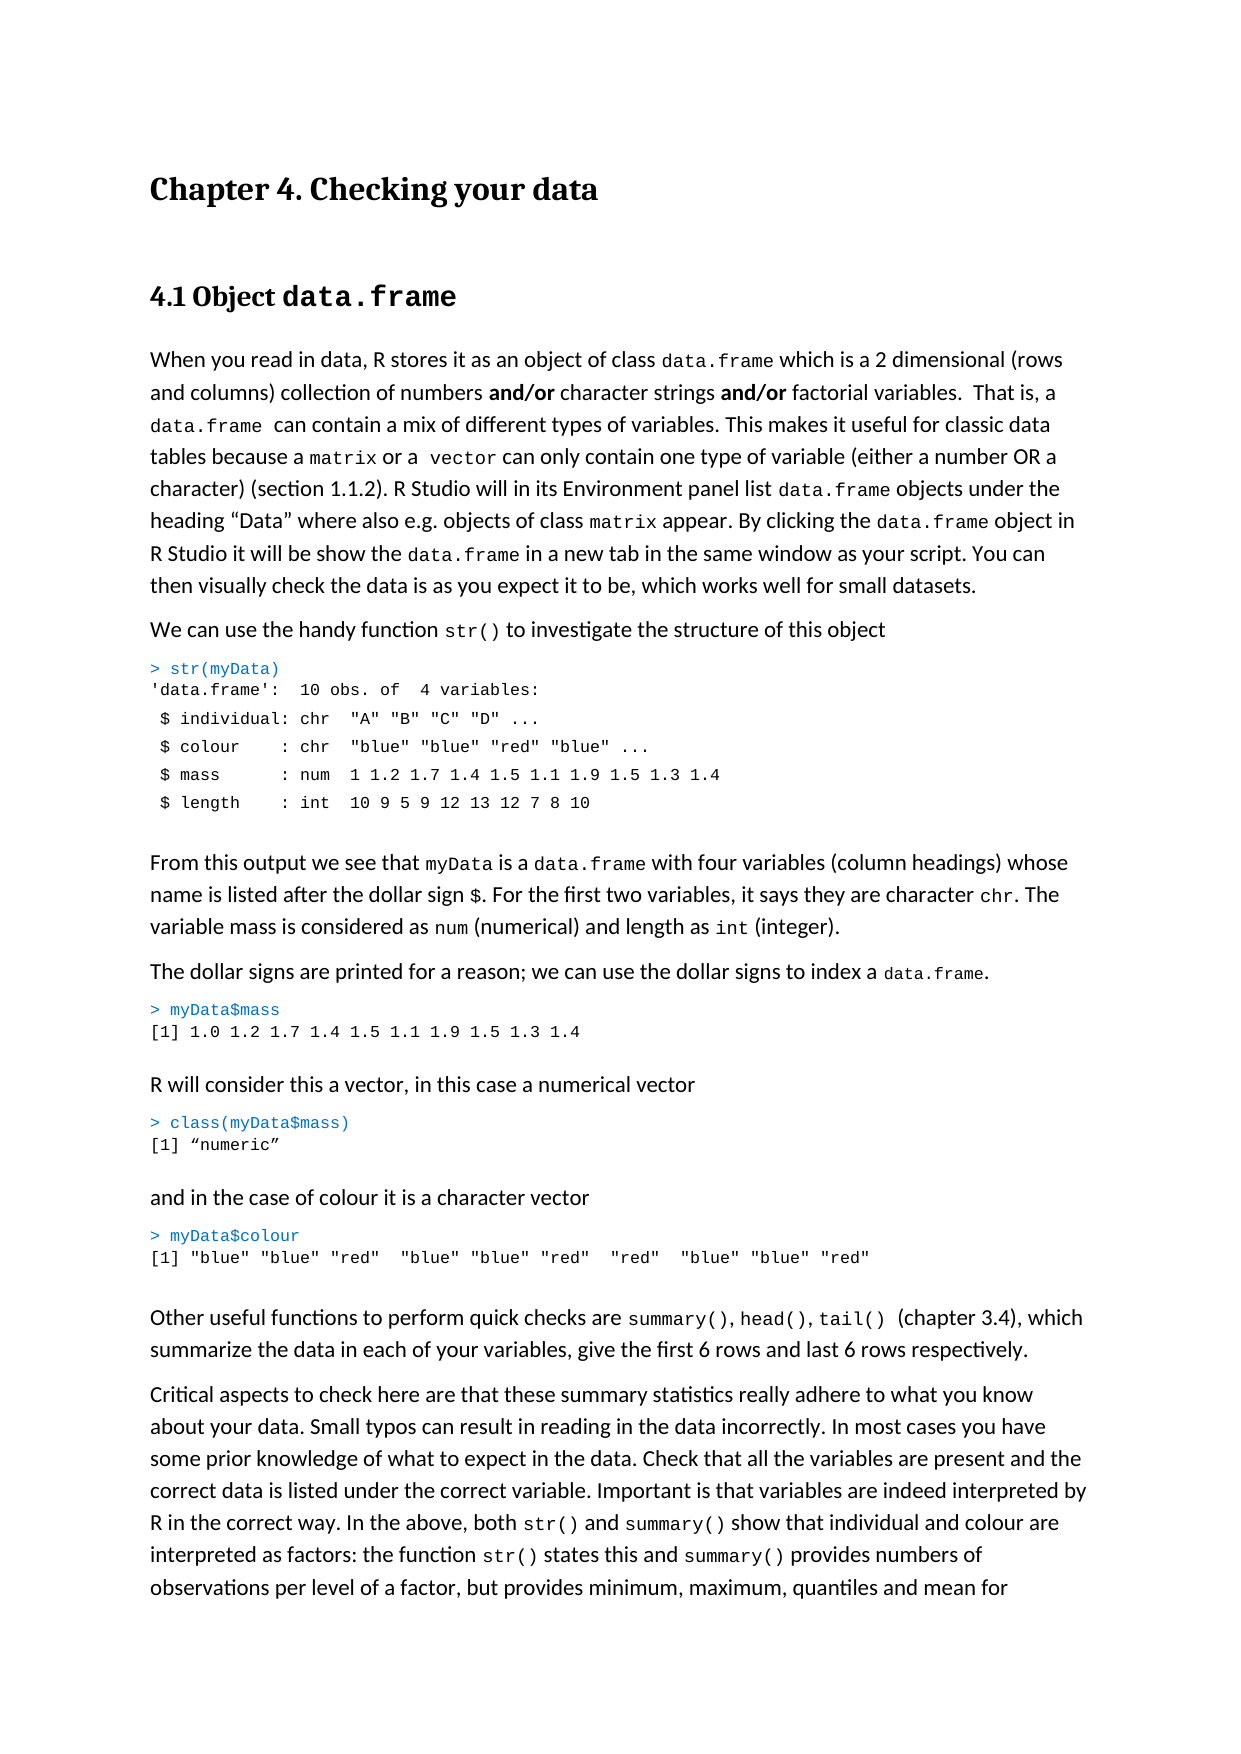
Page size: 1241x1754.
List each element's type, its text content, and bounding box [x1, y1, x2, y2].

text and in the case of colour it is a character vector [150, 1183, 1090, 1211]
text $ individual: chr "A" "B" "C" "D" ... [150, 710, 1090, 729]
text [1] “numeric” [150, 1137, 1090, 1155]
text [1] "blue" "blue" "red" "blue" "blue" "red" "red" "blue" "blue" "red" [150, 1249, 1090, 1268]
text 'data.frame': 10 obs. of 4 variables: [150, 682, 1090, 701]
subtitle Chapter 4. Checking your data [150, 171, 1090, 209]
text $ mass : num 1 1.2 1.7 1.4 1.5 1.1 1.9 1.5 1.3 1.4 [150, 767, 1090, 786]
text We can use the handy function str() to investigate the structure of this object [150, 616, 1090, 644]
text [1] 1.0 1.2 1.7 1.4 1.5 1.1 1.9 1.5 1.3 1.4 [150, 1023, 1090, 1042]
text R will consider this a vector, in this case a numerical vector [150, 1070, 1090, 1098]
text Other useful functions to perform quick checks are summary(), head(), tail() (chapter 3.4), which summarize the data in each of your variables, give the first 6 rows and last 6 rows respectively. [150, 1303, 1090, 1363]
text From this output we see that myData is a data.frame with four variables (column headings) whose name is listed after the dollar sign $. For the first two variables, it says they are character chr. The variable mass is considered as num (numerical) and length as int (integer). [150, 848, 1090, 941]
text $ colour : chr "blue" "blue" "red" "blue" ... [150, 738, 1090, 757]
text > str(myData) [150, 660, 1090, 679]
text > class(myData$mass) [150, 1115, 1090, 1134]
text $ length : int 10 9 5 9 12 13 12 7 8 10 [150, 795, 1090, 814]
text The dollar signs are printed for a reason; we can use the dollar signs to index a data.frame. [150, 957, 1090, 985]
text When you read in data, R stores it as an object of class data.frame which is a 2 dimensional (rows and columns) collection of numbers and/or character strings and/or factorial variables. That is, a data.frame can contain a mix of different types of variables. This makes it useful for classic data tables because a matrix or a vector can only contain one type of variable (either a number OR a character) (section 1.1.2). R Studio will in its Environment panel list data.frame objects under the heading “Data” where also e.g. objects of class matrix appear. By clicking the data.frame object in R Studio it will be show the data.frame in a new tab in the same window as your script. You can then visually check the data is as you expect it to be, which works well for small datasets. [150, 346, 1090, 599]
text > myData$mass [150, 1002, 1090, 1021]
subtitle 4.1 Object data.frame [150, 280, 1090, 315]
text > myData$colour [150, 1228, 1090, 1247]
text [150, 1380, 1090, 1601]
